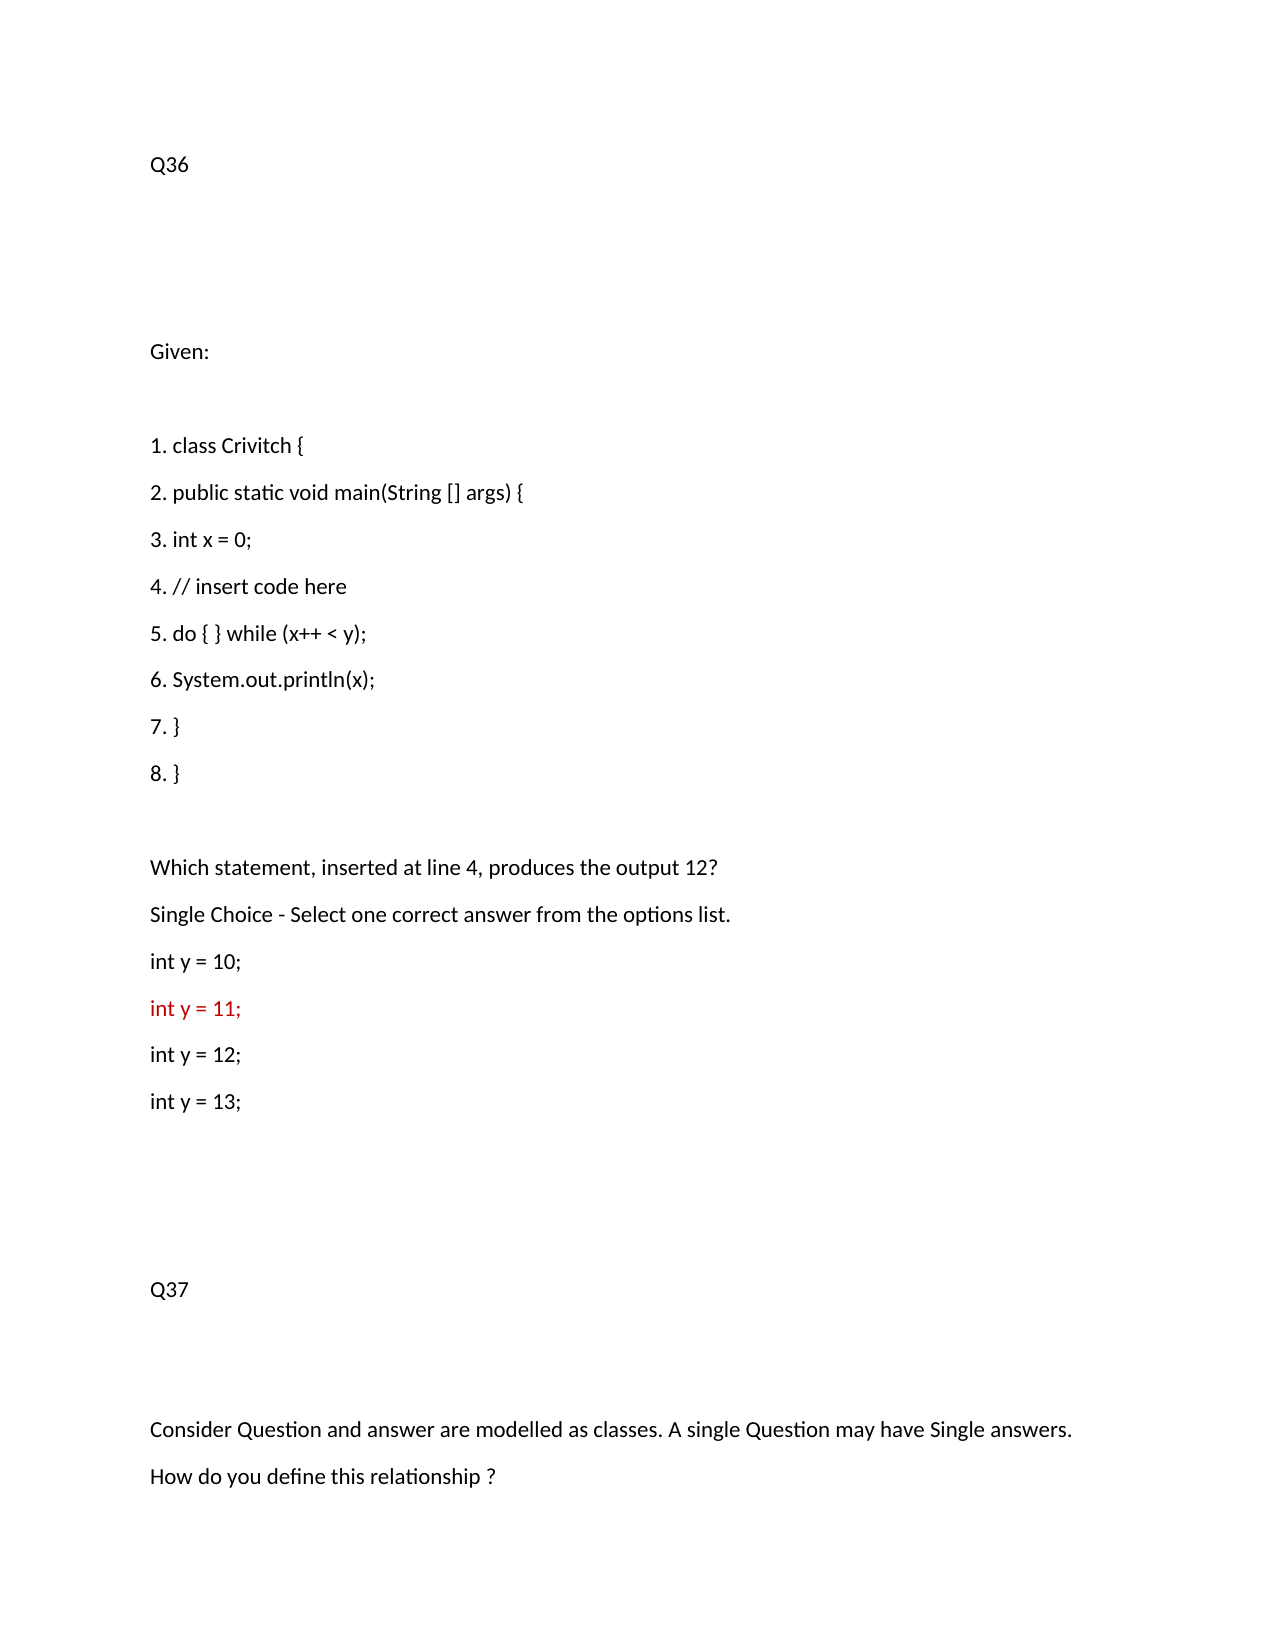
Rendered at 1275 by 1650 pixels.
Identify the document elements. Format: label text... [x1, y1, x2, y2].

text Which statement, inserted at line 4, produces the output 12? [150, 853, 1125, 881]
text 7. } [150, 712, 1125, 741]
text int y = 10; [150, 947, 1125, 975]
text 1. class Crivitch { [150, 431, 1125, 459]
text int y = 12; [150, 1041, 1125, 1069]
text Given: [150, 337, 1125, 366]
text 2. public static void main(String [] args) { [150, 478, 1125, 506]
text 4. // insert code here [150, 572, 1125, 600]
text Single Choice - Select one correct answer from the options list. [150, 900, 1125, 928]
text Q37 [150, 1275, 1125, 1303]
text 5. do { } while (x++ < y); [150, 619, 1125, 647]
text 3. int x = 0; [150, 525, 1125, 553]
text int y = 13; [150, 1087, 1125, 1116]
text int y = 11; [150, 994, 1125, 1022]
text 6. System.out.println(x); [150, 666, 1125, 694]
text 8. } [150, 759, 1125, 787]
text Q36 [150, 150, 1125, 178]
text Consider Question and answer are modelled as classes. A single Question may have Single answers. [150, 1416, 1125, 1444]
text How do you define this relationship ? [150, 1462, 1125, 1491]
